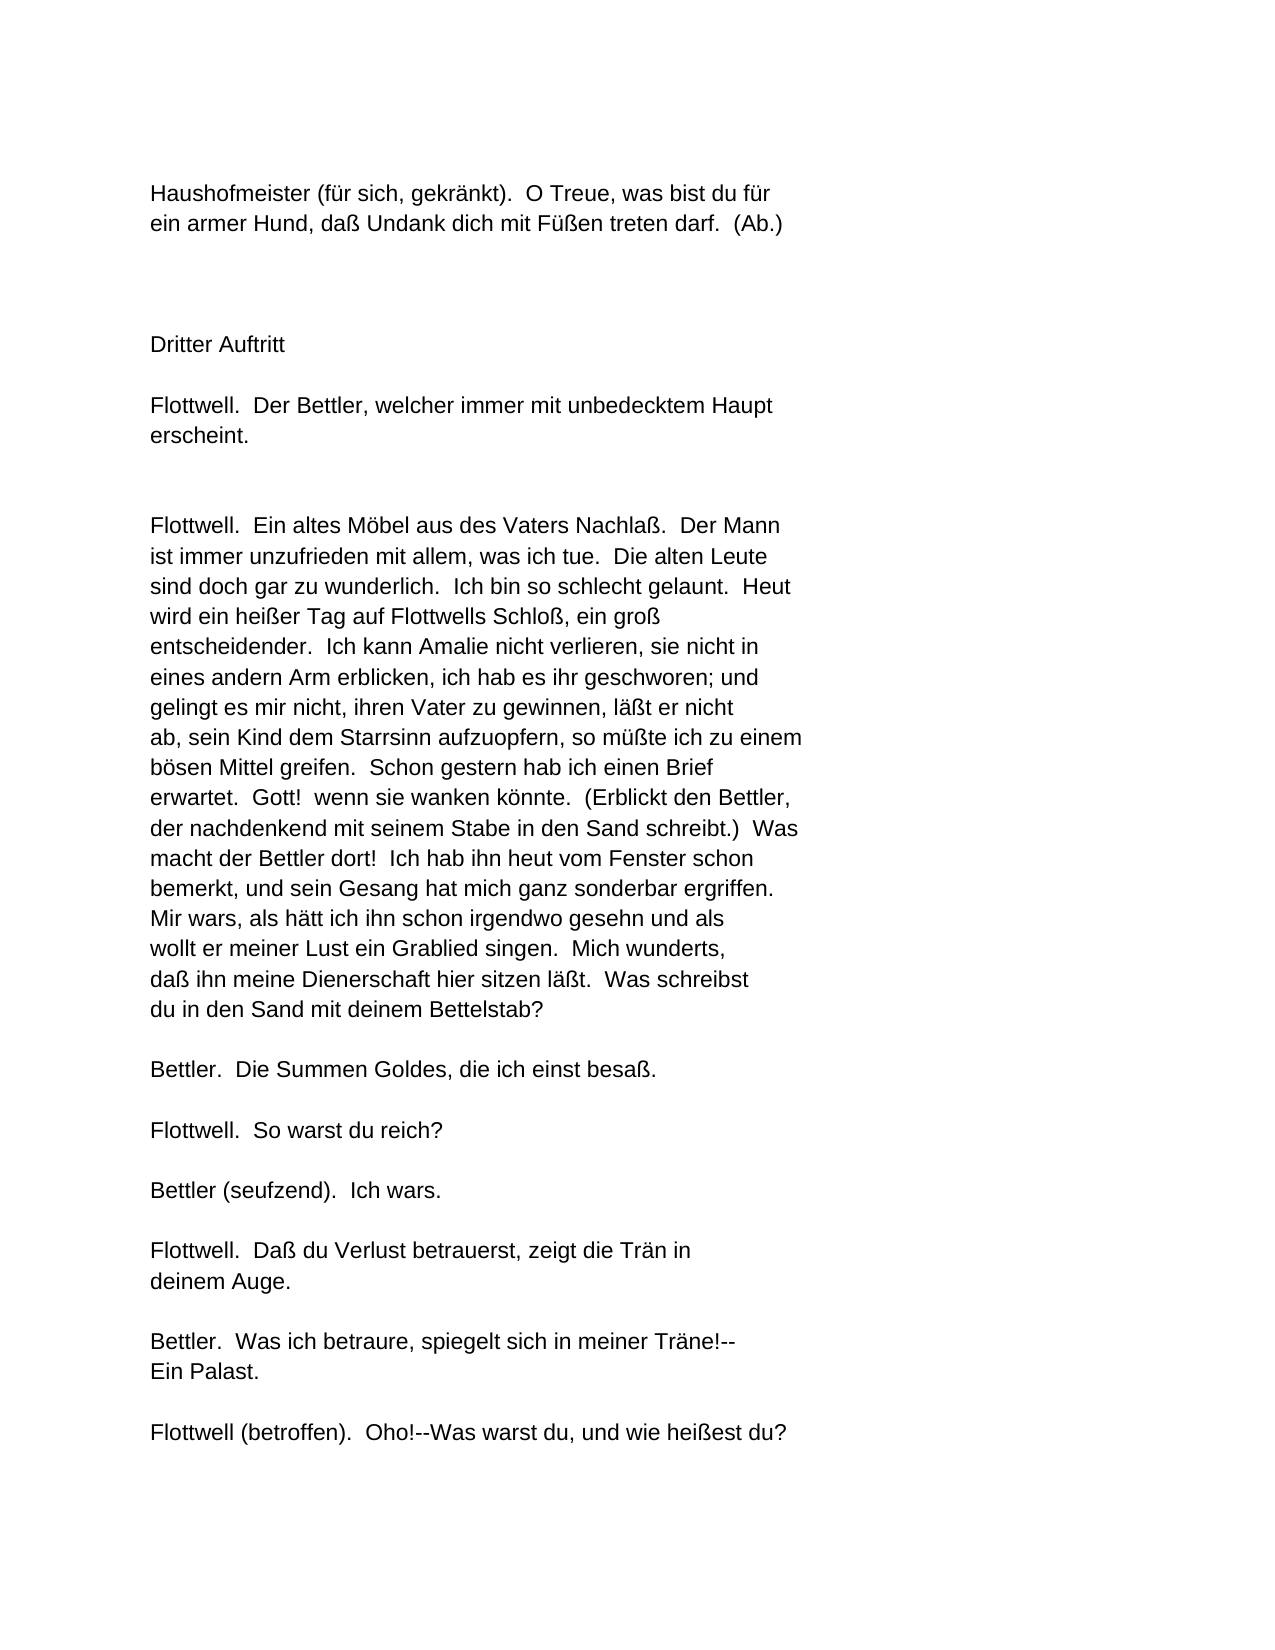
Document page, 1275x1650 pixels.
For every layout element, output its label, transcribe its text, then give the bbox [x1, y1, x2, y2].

text entscheidender. Ich kann Amalie nicht verlieren, sie nicht in [150, 633, 1125, 660]
text ein armer Hund, daß Undank dich mit Füßen treten darf. (Ab.) [150, 210, 1125, 237]
text wollt er meiner Lust ein Grablied singen. Mich wunderts, [150, 935, 1125, 962]
text erscheint. [150, 422, 1125, 448]
text Bettler. Die Summen Goldes, die ich einst besaß. [150, 1056, 1125, 1083]
text du in den Sand mit deinem Bettelstab? [150, 996, 1125, 1022]
text Flottwell (betroffen). Oho!--Was warst du, und wie heißest du? [150, 1419, 1125, 1445]
text ist immer unzufrieden mit allem, was ich tue. Die alten Leute [150, 543, 1125, 569]
text deinem Auge. [150, 1268, 1125, 1294]
text Ein Palast. [150, 1358, 1125, 1385]
text Flottwell. Daß du Verlust betrauerst, zeigt die Trän in [150, 1237, 1125, 1264]
text gelingt es mir nicht, ihren Vater zu gewinnen, läßt er nicht [150, 694, 1125, 720]
text eines andern Arm erblicken, ich hab es ihr geschworen; und [150, 663, 1125, 690]
text sind doch gar zu wunderlich. Ich bin so schlecht gelaunt. Heut [150, 573, 1125, 599]
text Bettler (seufzend). Ich wars. [150, 1177, 1125, 1203]
text bösen Mittel greifen. Schon gestern hab ich einen Brief [150, 754, 1125, 781]
text Flottwell. Ein altes Möbel aus des Vaters Nachlaß. Der Mann [150, 512, 1125, 539]
text bemerkt, und sein Gesang hat mich ganz sonderbar ergriffen. [150, 875, 1125, 901]
text daß ihn meine Dienerschaft hier sitzen läßt. Was schreibst [150, 966, 1125, 992]
text wird ein heißer Tag auf Flottwells Schloß, ein groß [150, 603, 1125, 629]
text macht der Bettler dort! Ich hab ihn heut vom Fenster schon [150, 845, 1125, 871]
text Haushofmeister (für sich, gekränkt). O Treue, was bist du für [150, 180, 1125, 207]
text Flottwell. Der Bettler, welcher immer mit unbedecktem Haupt [150, 392, 1125, 418]
text Mir wars, als hätt ich ihn schon irgendwo gesehn und als [150, 905, 1125, 932]
text ab, sein Kind dem Starrsinn aufzuopfern, so müßte ich zu einem [150, 724, 1125, 750]
text Flottwell. So warst du reich? [150, 1117, 1125, 1143]
text Dritter Auftritt [150, 331, 1125, 358]
text erwartet. Gott! wenn sie wanken könnte. (Erblickt den Bettler, [150, 784, 1125, 811]
text der nachdenkend mit seinem Stabe in den Sand schreibt.) Was [150, 814, 1125, 841]
text Bettler. Was ich betraure, spiegelt sich in meiner Träne!-- [150, 1328, 1125, 1354]
